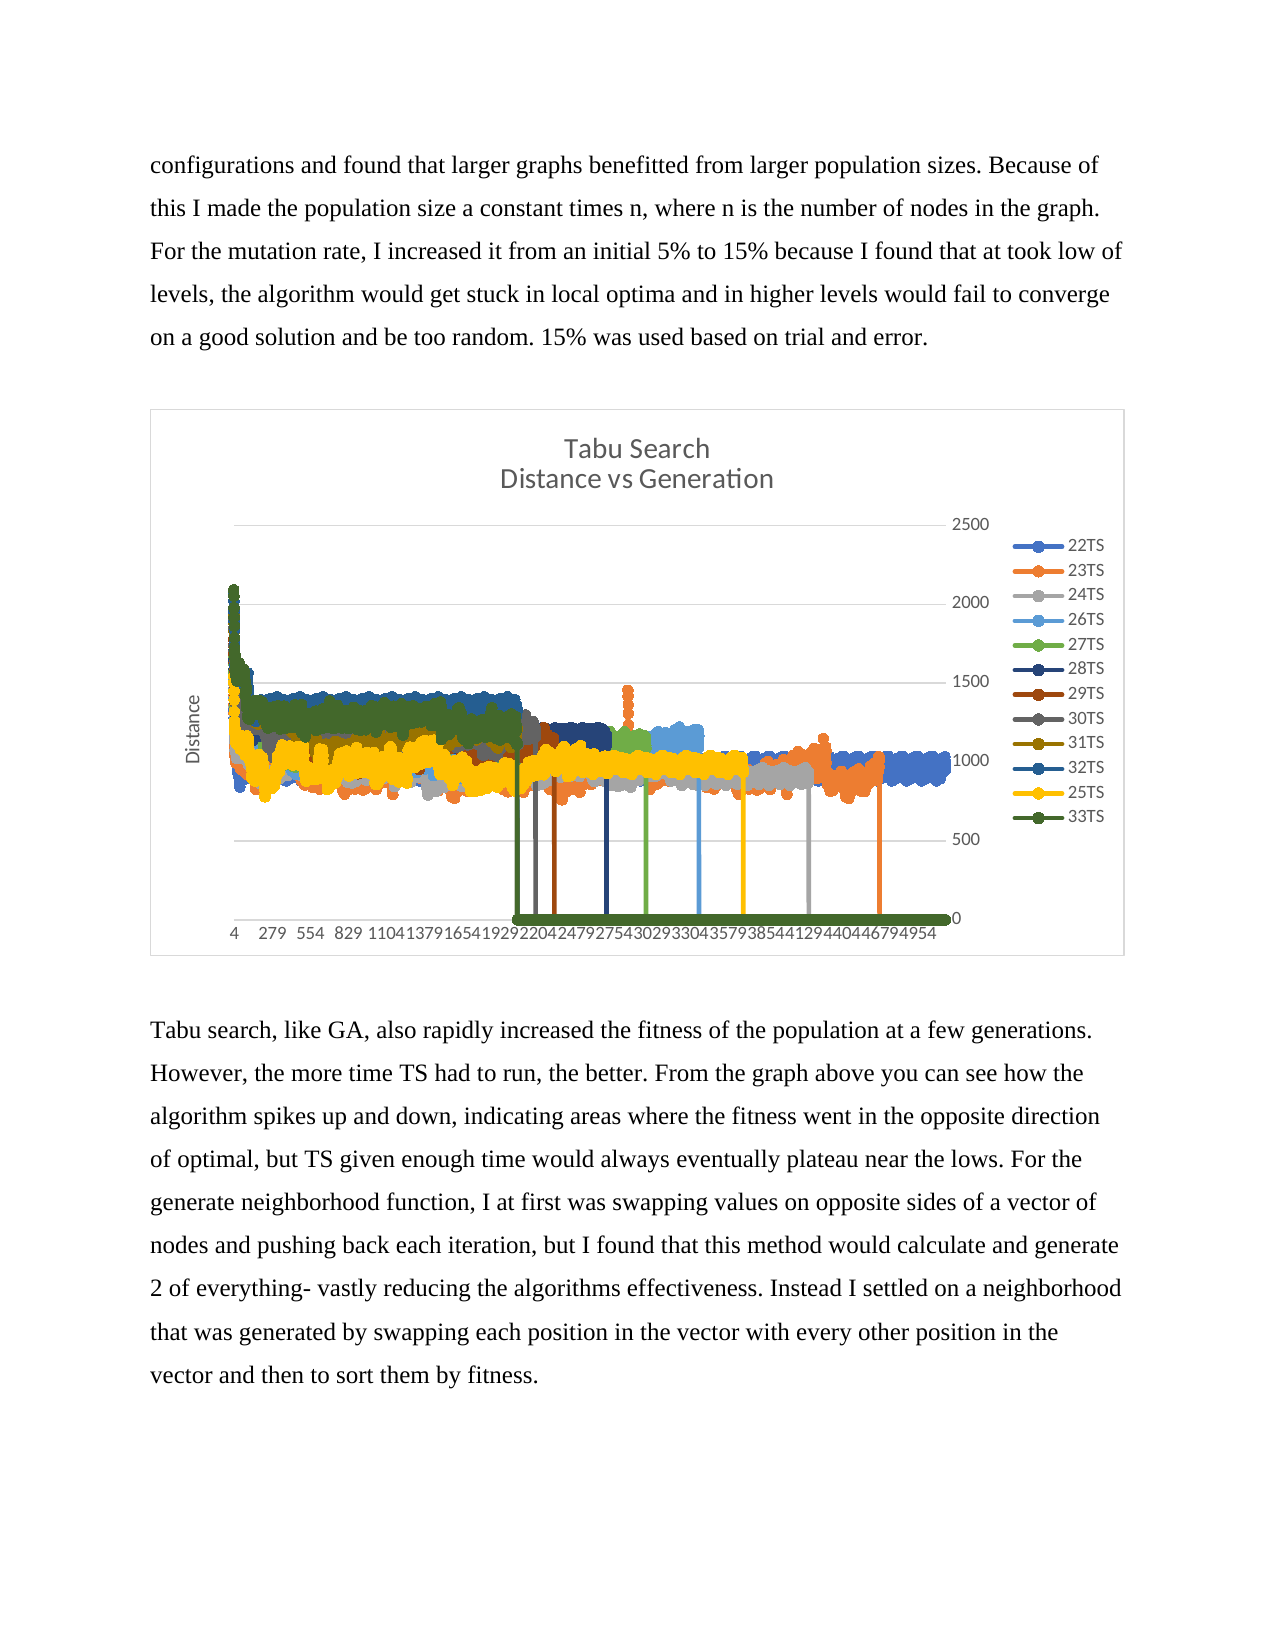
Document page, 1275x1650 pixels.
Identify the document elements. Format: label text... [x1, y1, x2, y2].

text Tabu search, like GA, also rapidly increased the fitness of the population at a few generations. However, the more time TS had to run, the better. From the graph above you can see how the algorithm spikes up and down, indicating areas where the fitness went in the opposite direction of optimal, but TS given enough time would always eventually plateau near the lows. For the generate neighborhood function, I at first was swapping values on opposite sides of a vector of nodes and pushing back each iteration, but I found that this method would calculate and generate 2 of everything- vastly reducing the algorithms effectiveness. Instead I settled on a neighborhood that was generated by swapping each position in the vector with every other position in the vector and then to sort them by fitness. [150, 1015, 1125, 1388]
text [150, 150, 1125, 222]
text For the mutation rate, I increased it from an initial 5% to 15% because I found that at took low of levels, the algorithm would get stuck in local optima and in higher levels would fail to converge on a good solution and be too random. 15% was used based on trial and error. [150, 236, 1125, 351]
